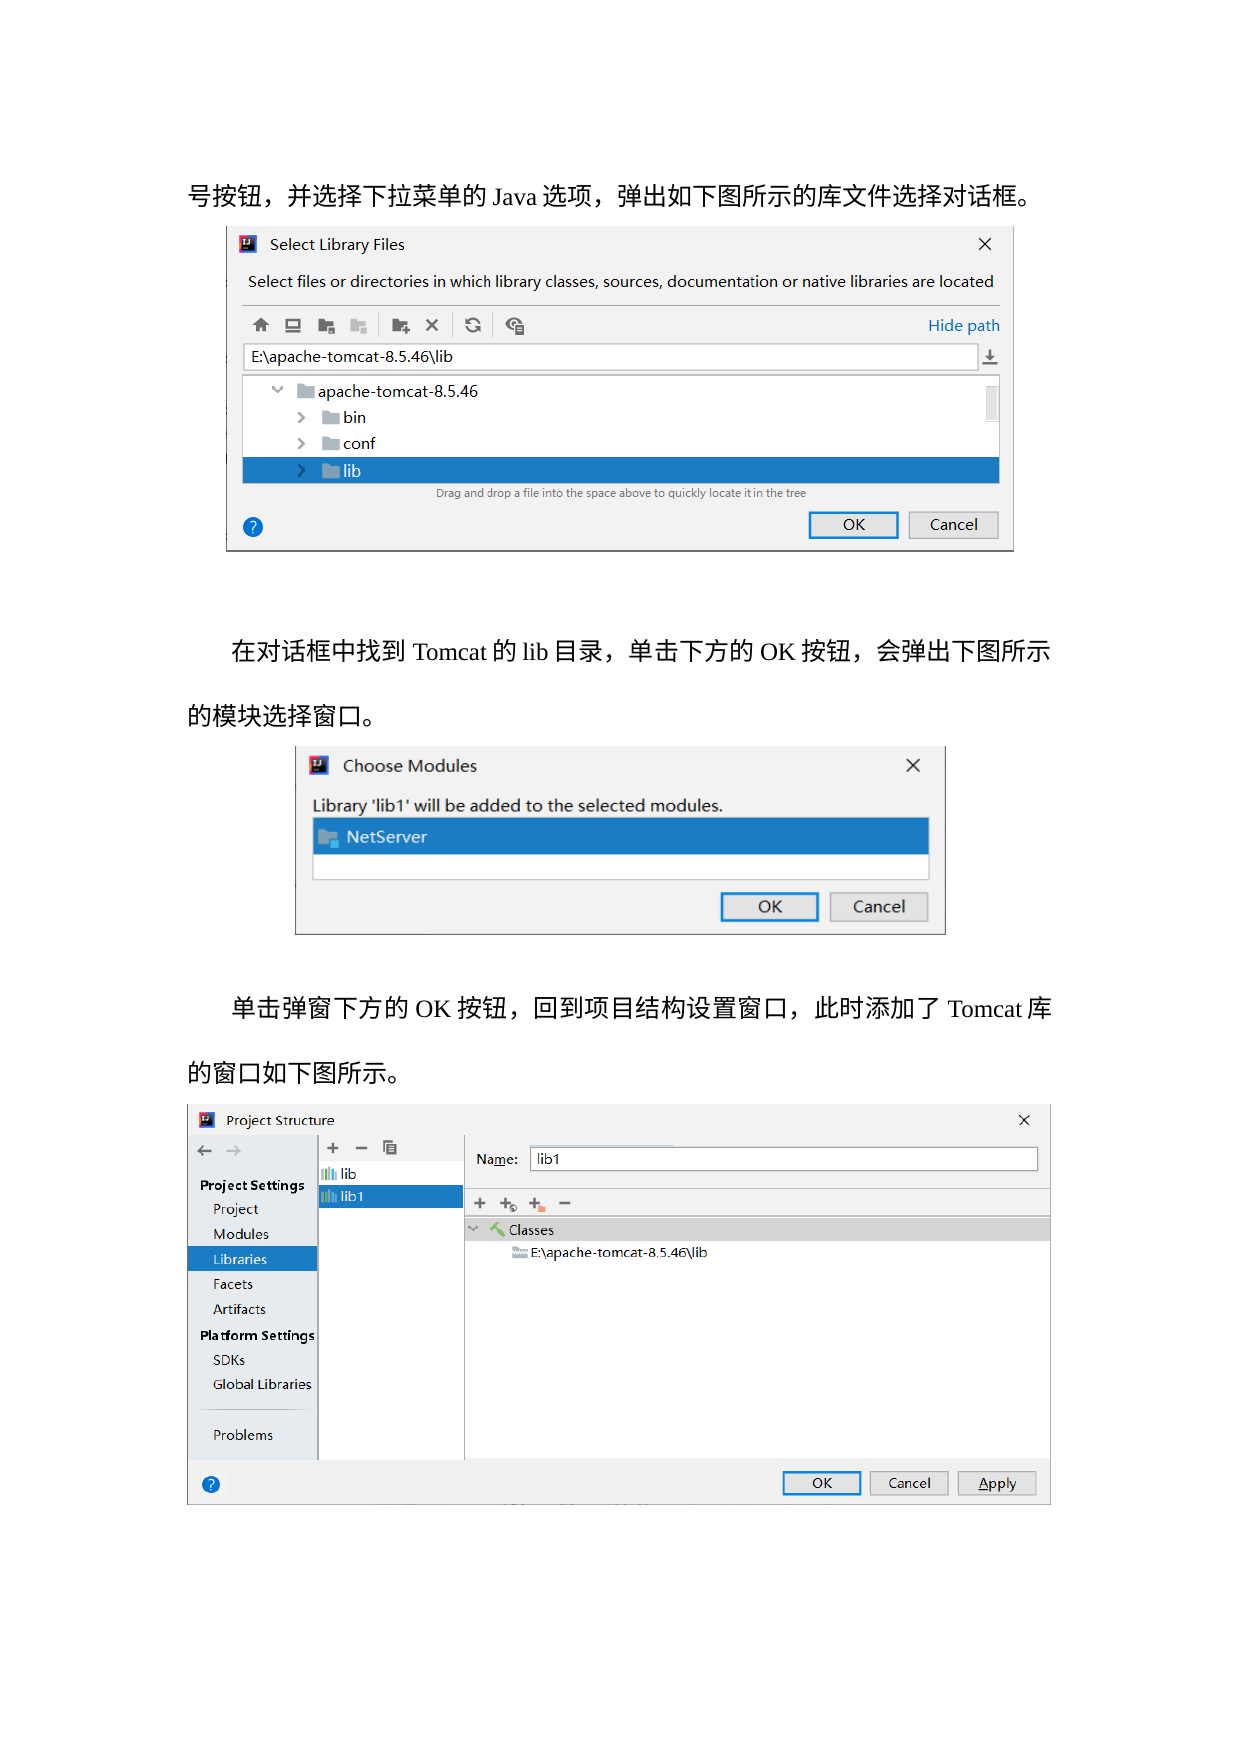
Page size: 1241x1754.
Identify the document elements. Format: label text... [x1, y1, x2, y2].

text 在对话框中找到Tomcat的lib目录，单击下方的OK按钮，会弹出下图所示的模块选择窗口。 [187, 617, 1053, 747]
text 单击弹窗下方的OK按钮，回到项目结构设置窗口，此时添加了Tomcat库的窗口如下图所示。 [187, 974, 1053, 1104]
picture [226, 226, 1014, 552]
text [187, 162, 1053, 227]
picture [295, 746, 946, 935]
picture [187, 1104, 1051, 1505]
